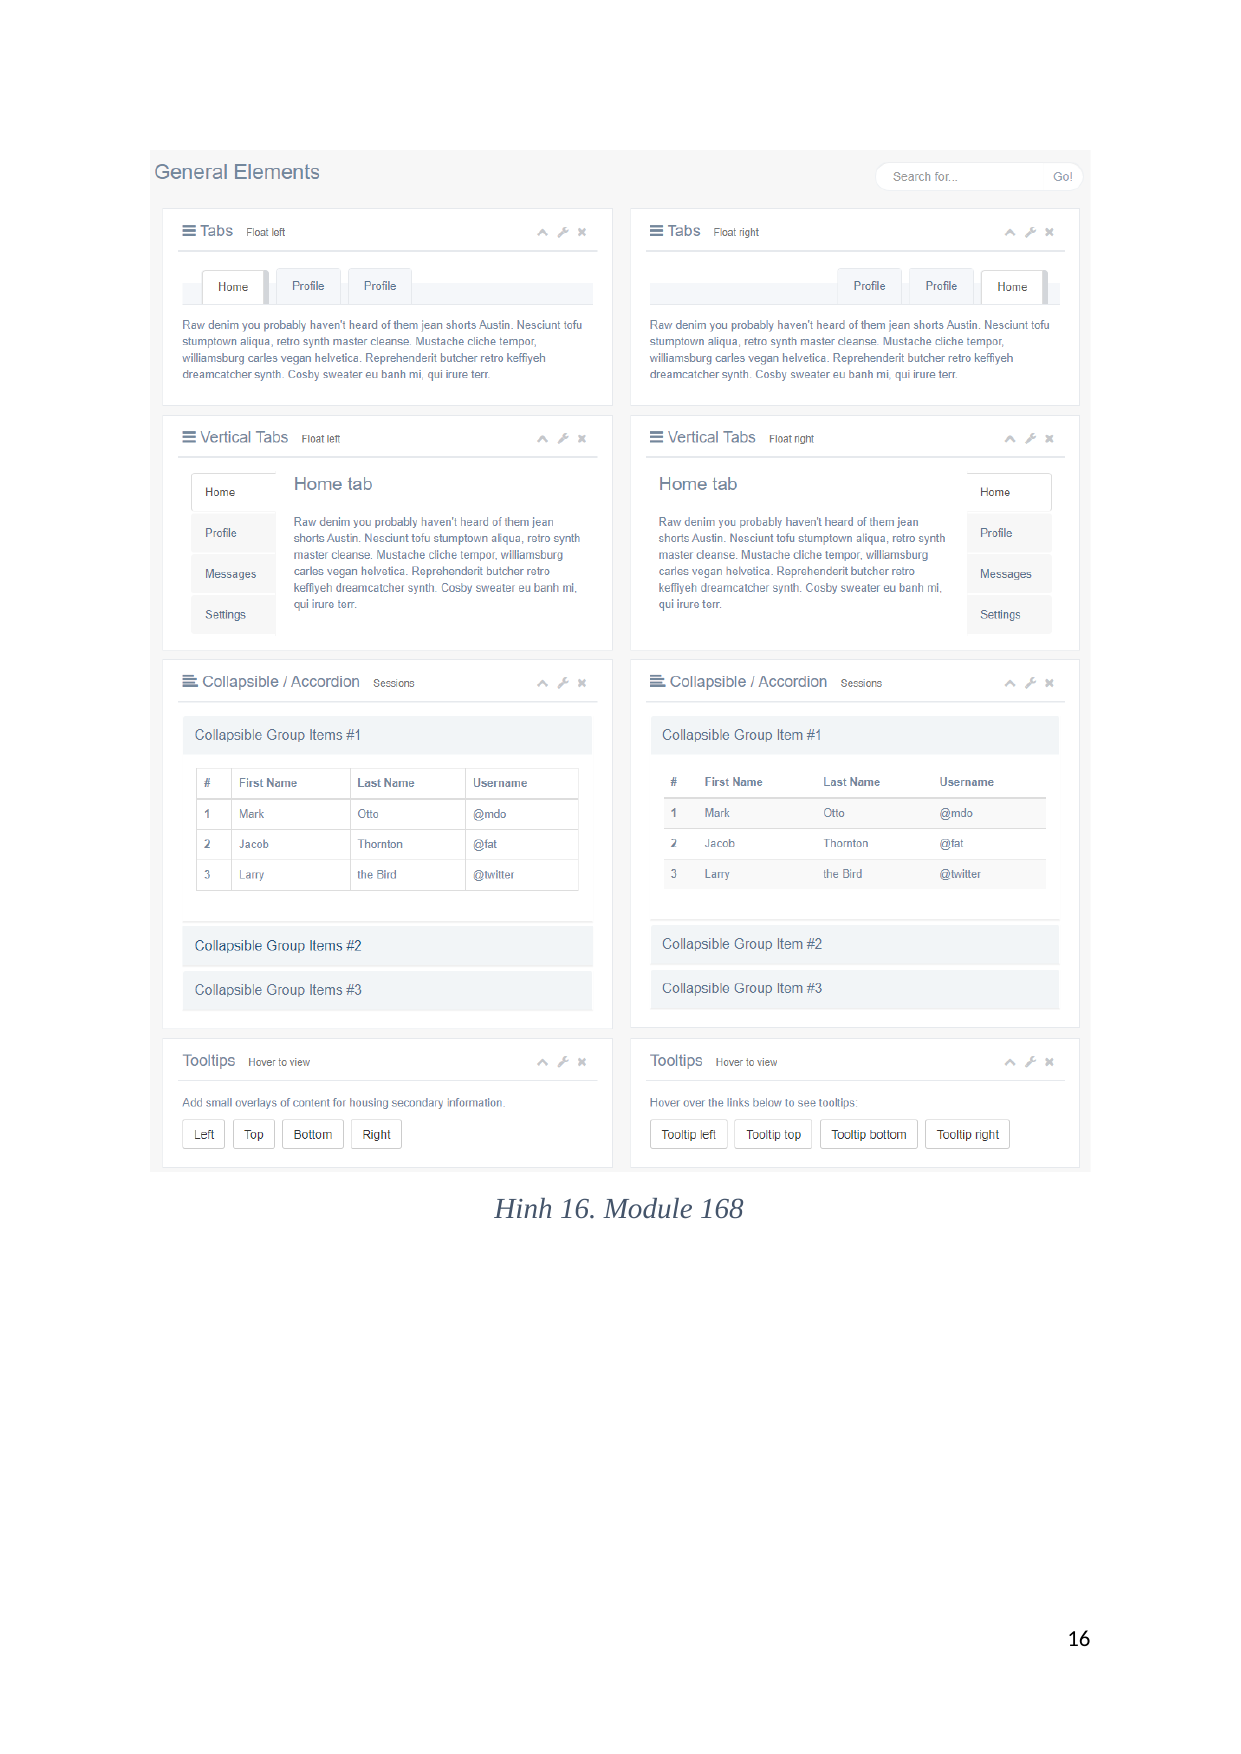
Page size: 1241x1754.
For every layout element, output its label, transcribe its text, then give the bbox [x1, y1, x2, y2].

text Hinh 16. Module 168 [150, 1191, 1090, 1224]
picture [150, 150, 1091, 1172]
